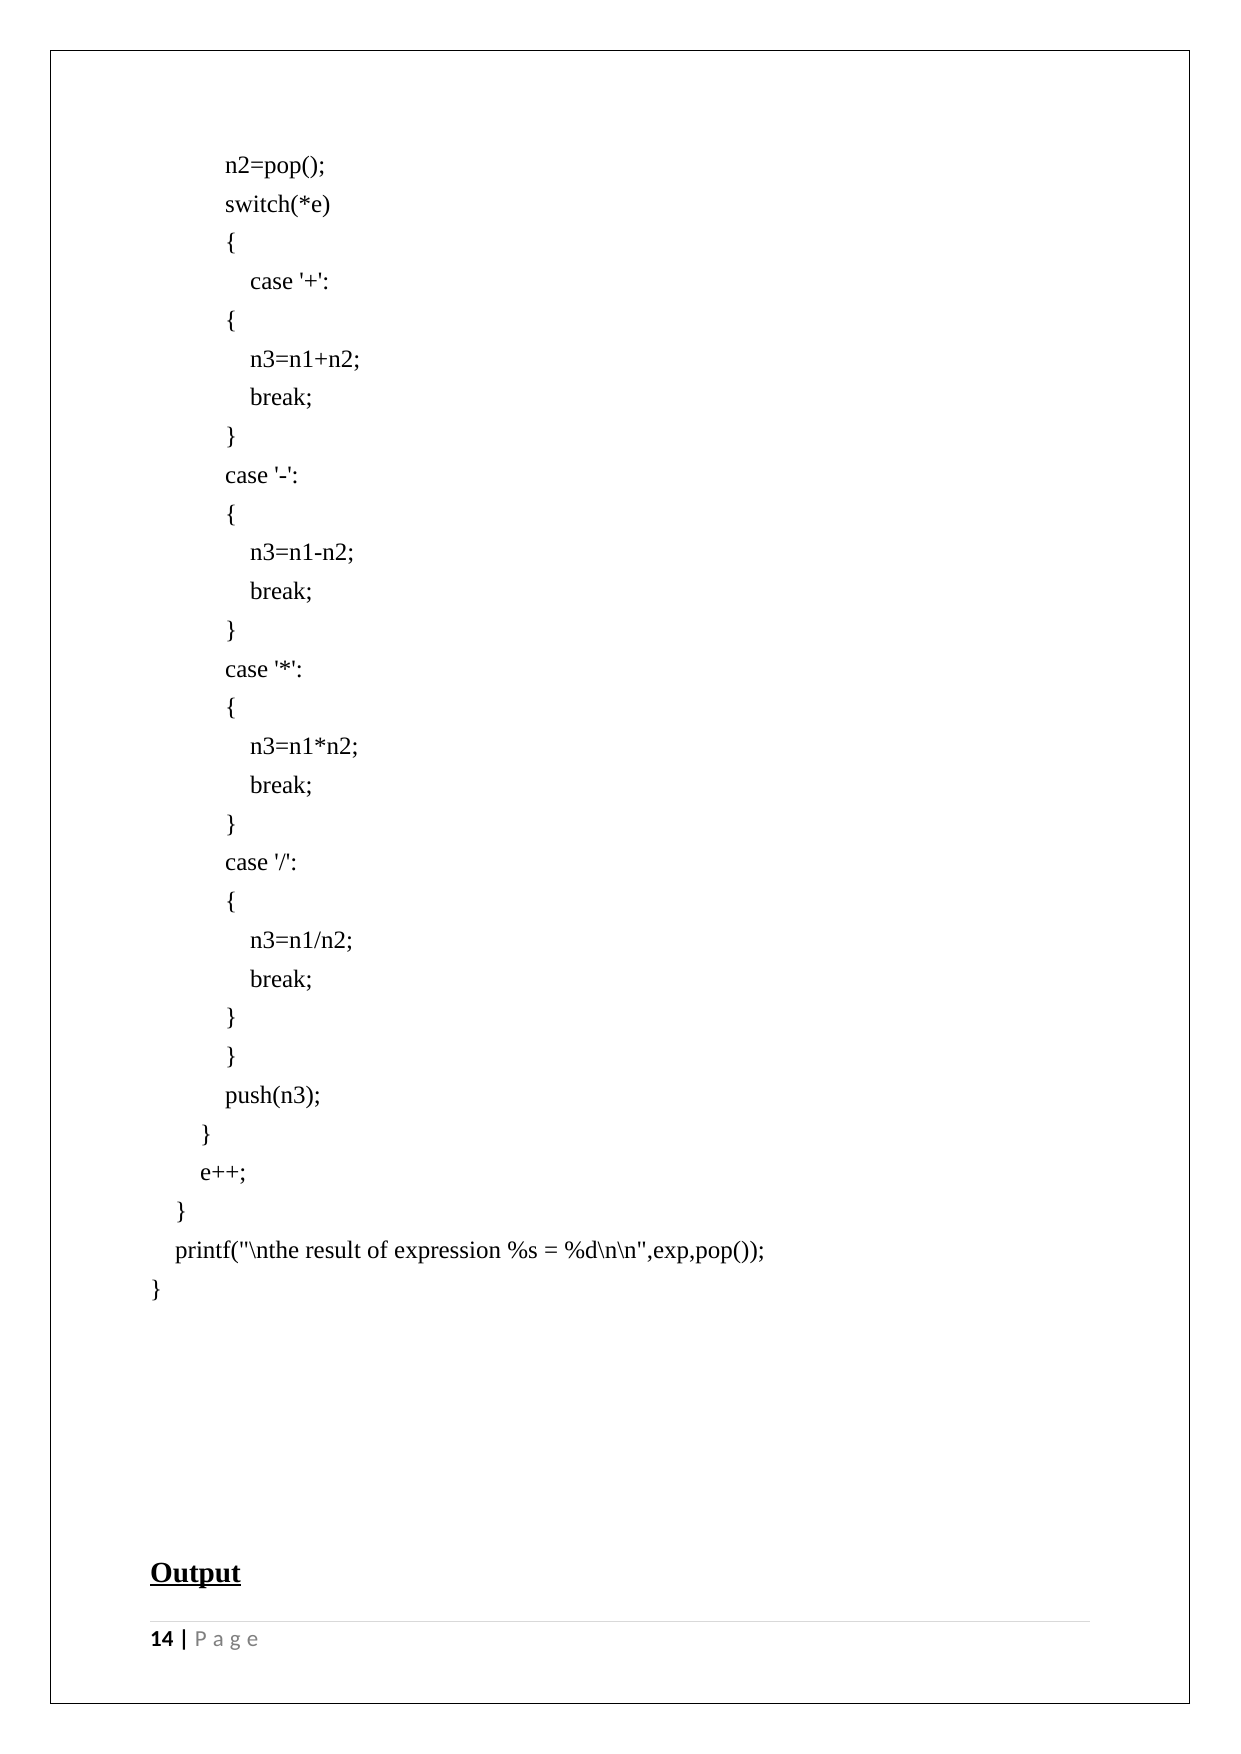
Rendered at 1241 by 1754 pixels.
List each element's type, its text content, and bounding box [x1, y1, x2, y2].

text case '+': [150, 266, 1090, 295]
text case '/': [150, 847, 1090, 876]
text case '*': [150, 654, 1090, 682]
text } [150, 615, 1090, 644]
text } [150, 809, 1090, 837]
text Output [150, 1555, 1090, 1589]
text break; [150, 382, 1090, 411]
text } [150, 421, 1090, 450]
text e++; [150, 1157, 1090, 1186]
text } [150, 1196, 1090, 1225]
text case '-': [150, 460, 1090, 489]
text n3=n1*n2; [150, 731, 1090, 760]
text push(n3); [150, 1080, 1090, 1109]
text n3=n1/n2; [150, 925, 1090, 954]
text break; [150, 576, 1090, 605]
text { [150, 692, 1090, 721]
text break; [150, 770, 1090, 799]
text { [150, 499, 1090, 527]
text n2=pop(); [150, 150, 1090, 179]
text { [150, 305, 1090, 334]
text } [150, 1274, 1090, 1302]
text } [150, 1002, 1090, 1031]
text printf("\nthe result of expression %s = %d\n\n",exp,pop()); [150, 1235, 1090, 1264]
text n3=n1-n2; [150, 537, 1090, 566]
text { [150, 227, 1090, 256]
text } [150, 1041, 1090, 1070]
text switch(*e) [150, 189, 1090, 217]
text n3=n1+n2; [150, 344, 1090, 372]
text } [150, 1119, 1090, 1147]
text break; [150, 964, 1090, 992]
text { [150, 886, 1090, 915]
